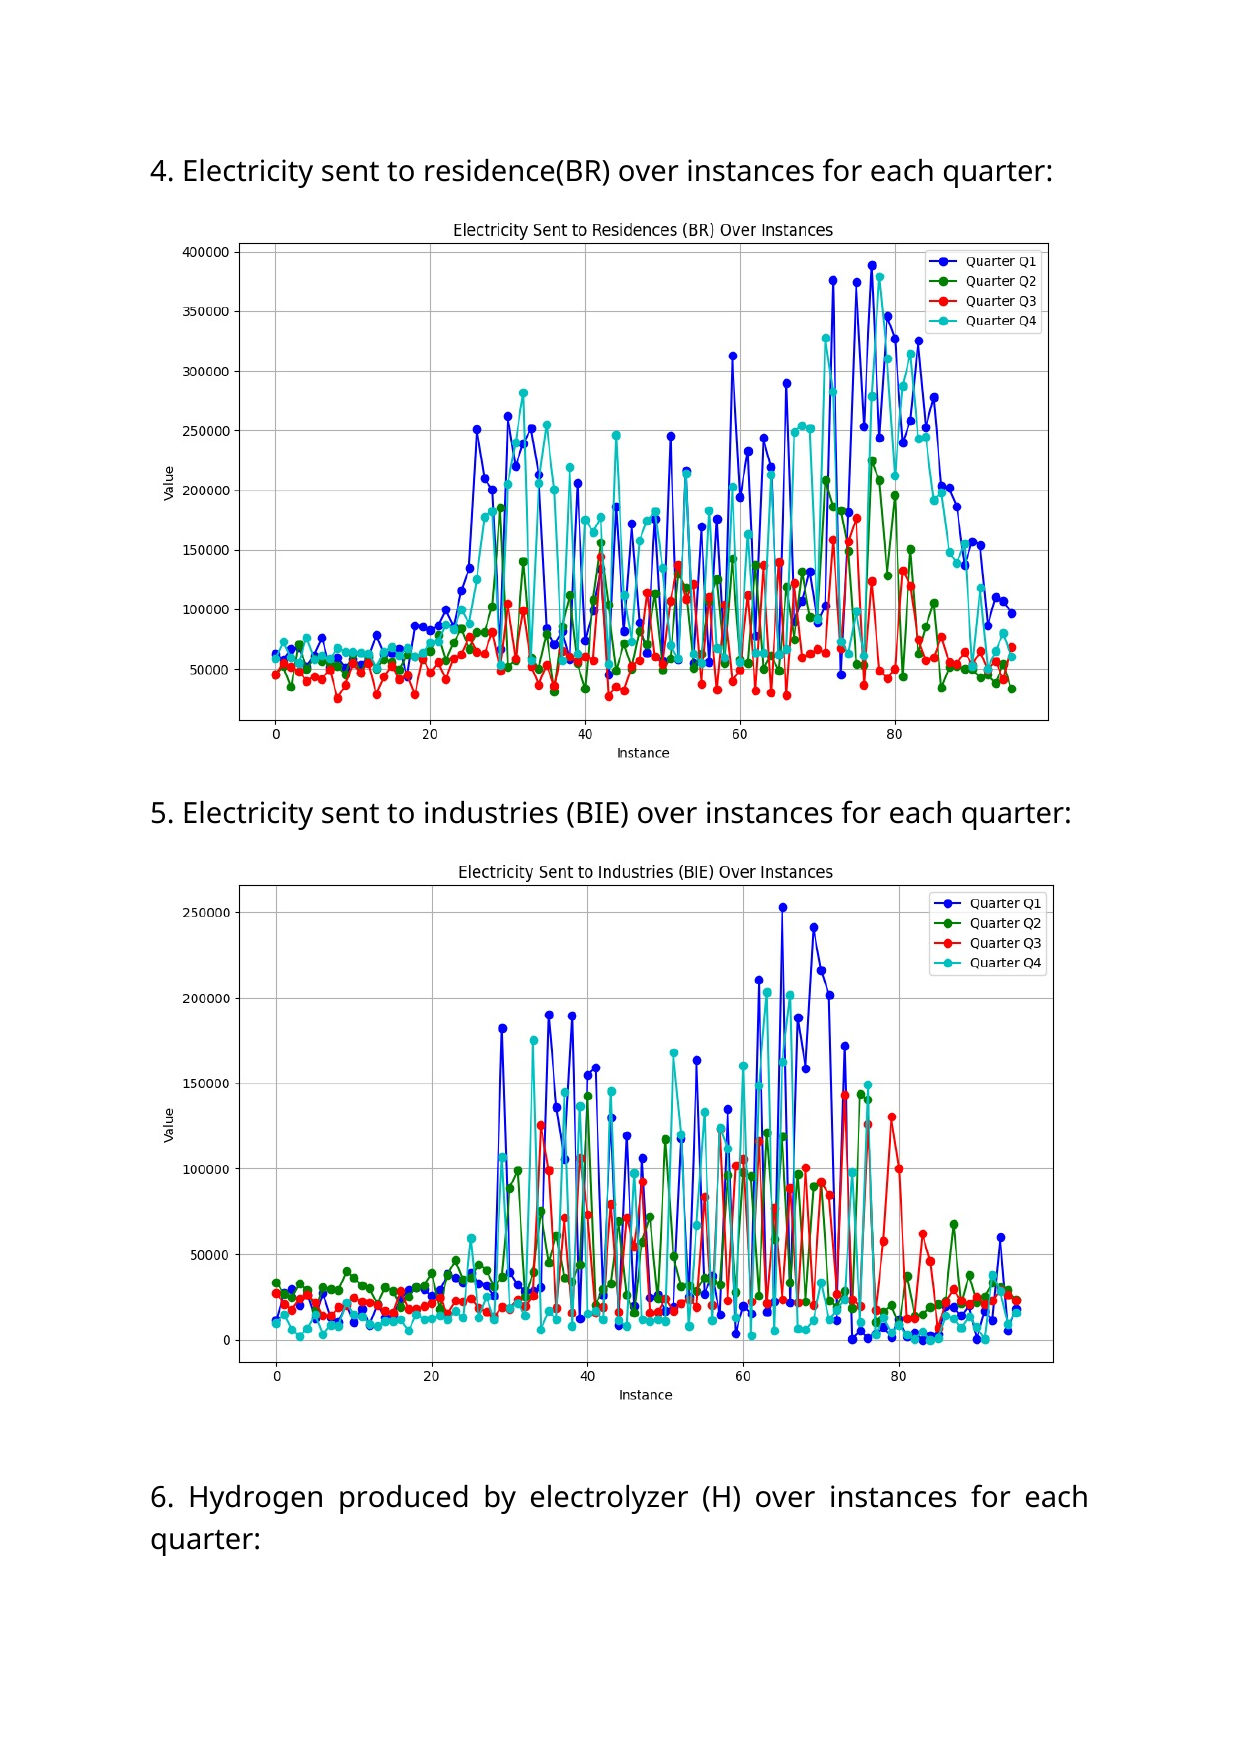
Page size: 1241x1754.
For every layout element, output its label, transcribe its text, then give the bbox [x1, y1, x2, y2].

text 5. Electricity sent to industries (BIE) over instances for each quarter: [150, 792, 1090, 832]
picture [150, 208, 1061, 774]
text 4. Electricity sent to residence(BR) over instances for each quarter: [150, 150, 1090, 190]
text 6. Hydrogen produced by electrolyzer (H) over instances for each quarter: [150, 1476, 1090, 1558]
picture [150, 850, 1066, 1416]
